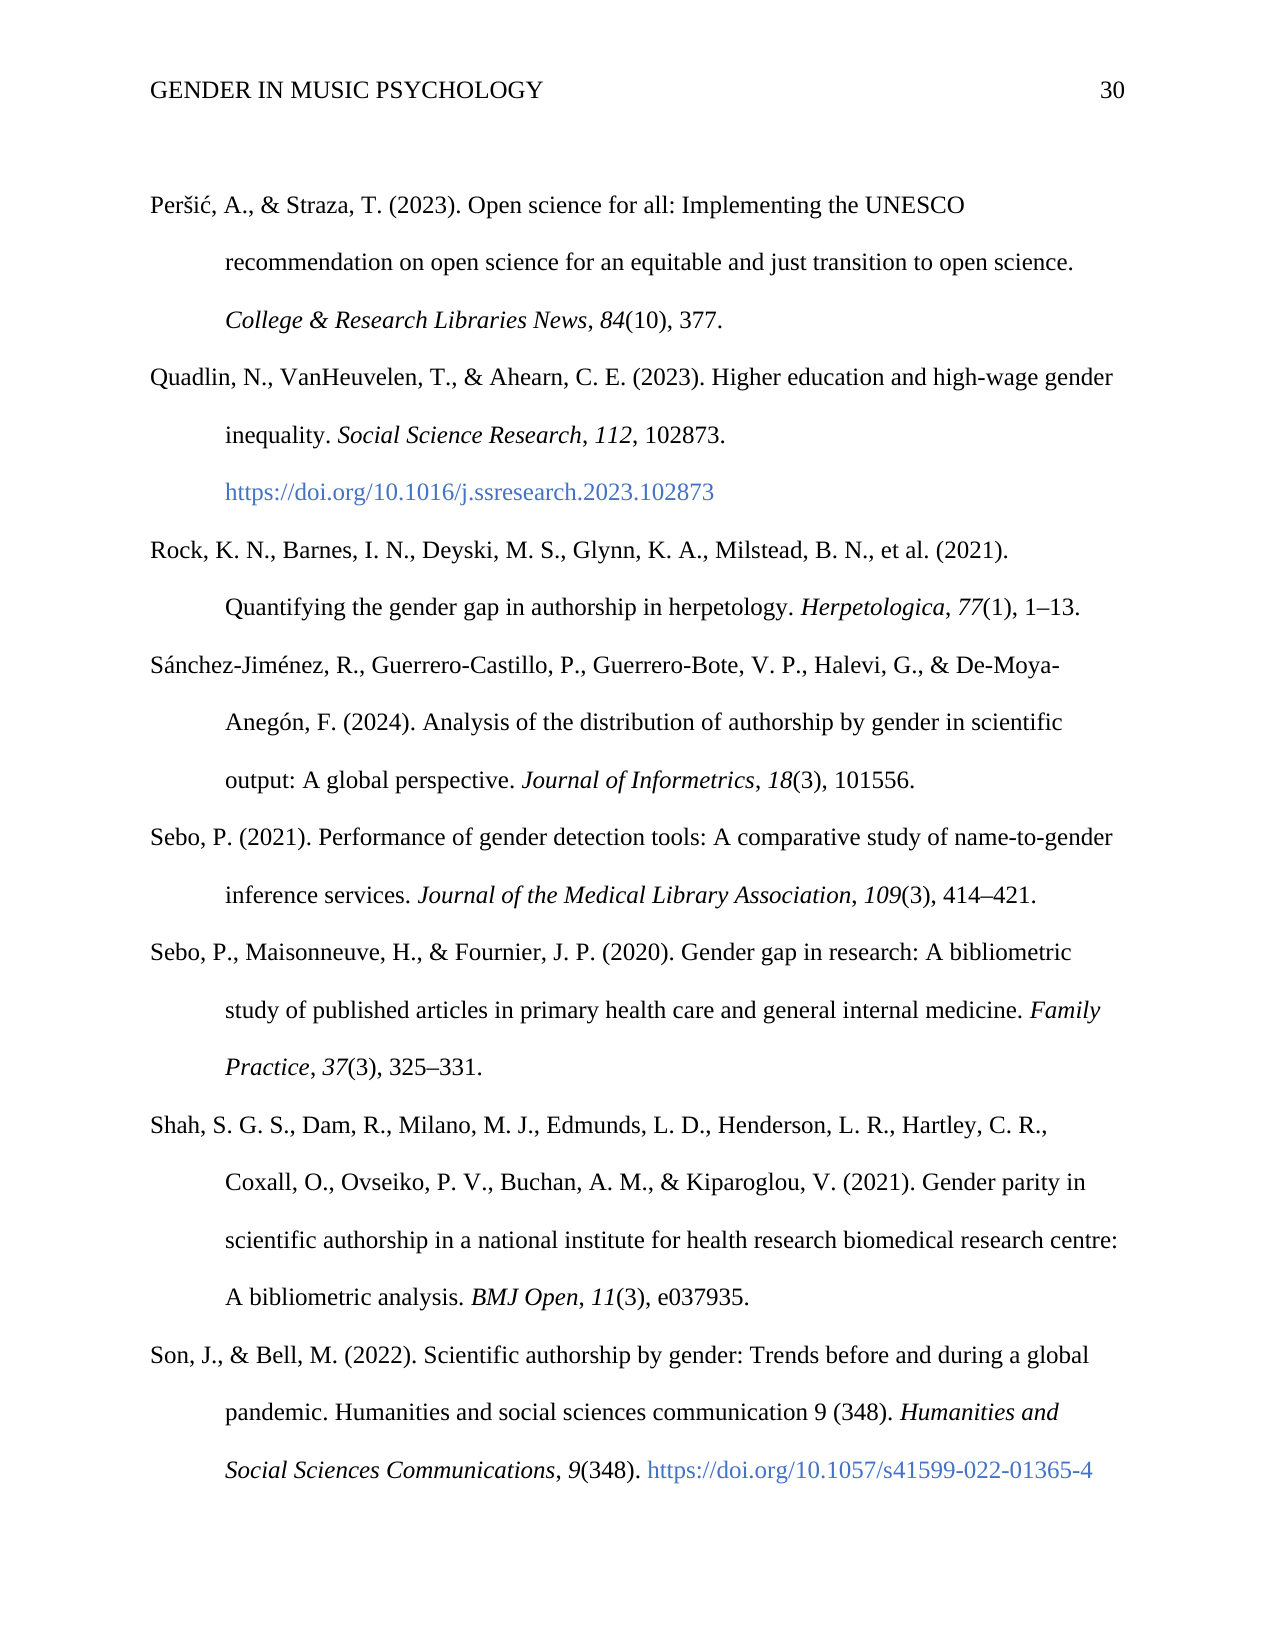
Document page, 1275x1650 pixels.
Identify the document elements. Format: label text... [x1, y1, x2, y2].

text Sebo, P., Maisonneuve, H., & Fournier, J. P. (2020). Gender gap in research: A bibliometric study of published articles in primary health care and general internal medicine. Family Practice, 37(3), 325–331. [150, 937, 1125, 1081]
text Peršić, A., & Straza, T. (2023). Open science for all: Implementing the UNESCO recommendation on open science for an equitable and just transition to open science. College & Research Libraries News, 84(10), 377. [150, 190, 1125, 334]
text Rock, K. N., Barnes, I. N., Deyski, M. S., Glynn, K. A., Milstead, B. N., et al. (2021). Quantifying the gender gap in authorship in herpetology. Herpetologica, 77(1), 1–13. [150, 535, 1125, 621]
text Sánchez-Jiménez, R., Guerrero-Castillo, P., Guerrero-Bote, V. P., Halevi, G., & De-Moya-Anegón, F. (2024). Analysis of the distribution of authorship by gender in scientific output: A global perspective. Journal of Informetrics, 18(3), 101556. [150, 650, 1125, 794]
text Sebo, P. (2021). Performance of gender detection tools: A comparative study of name-to-gender inference services. Journal of the Medical Library Association, 109(3), 414–421. [150, 822, 1125, 909]
text Quadlin, N., VanHeuvelen, T., & Ahearn, C. E. (2023). Higher education and high-wage gender inequality. Social Science Research, 112, 102873. https://doi.org/10.1016/j.ssresearch.2023.102873 [150, 362, 1125, 506]
